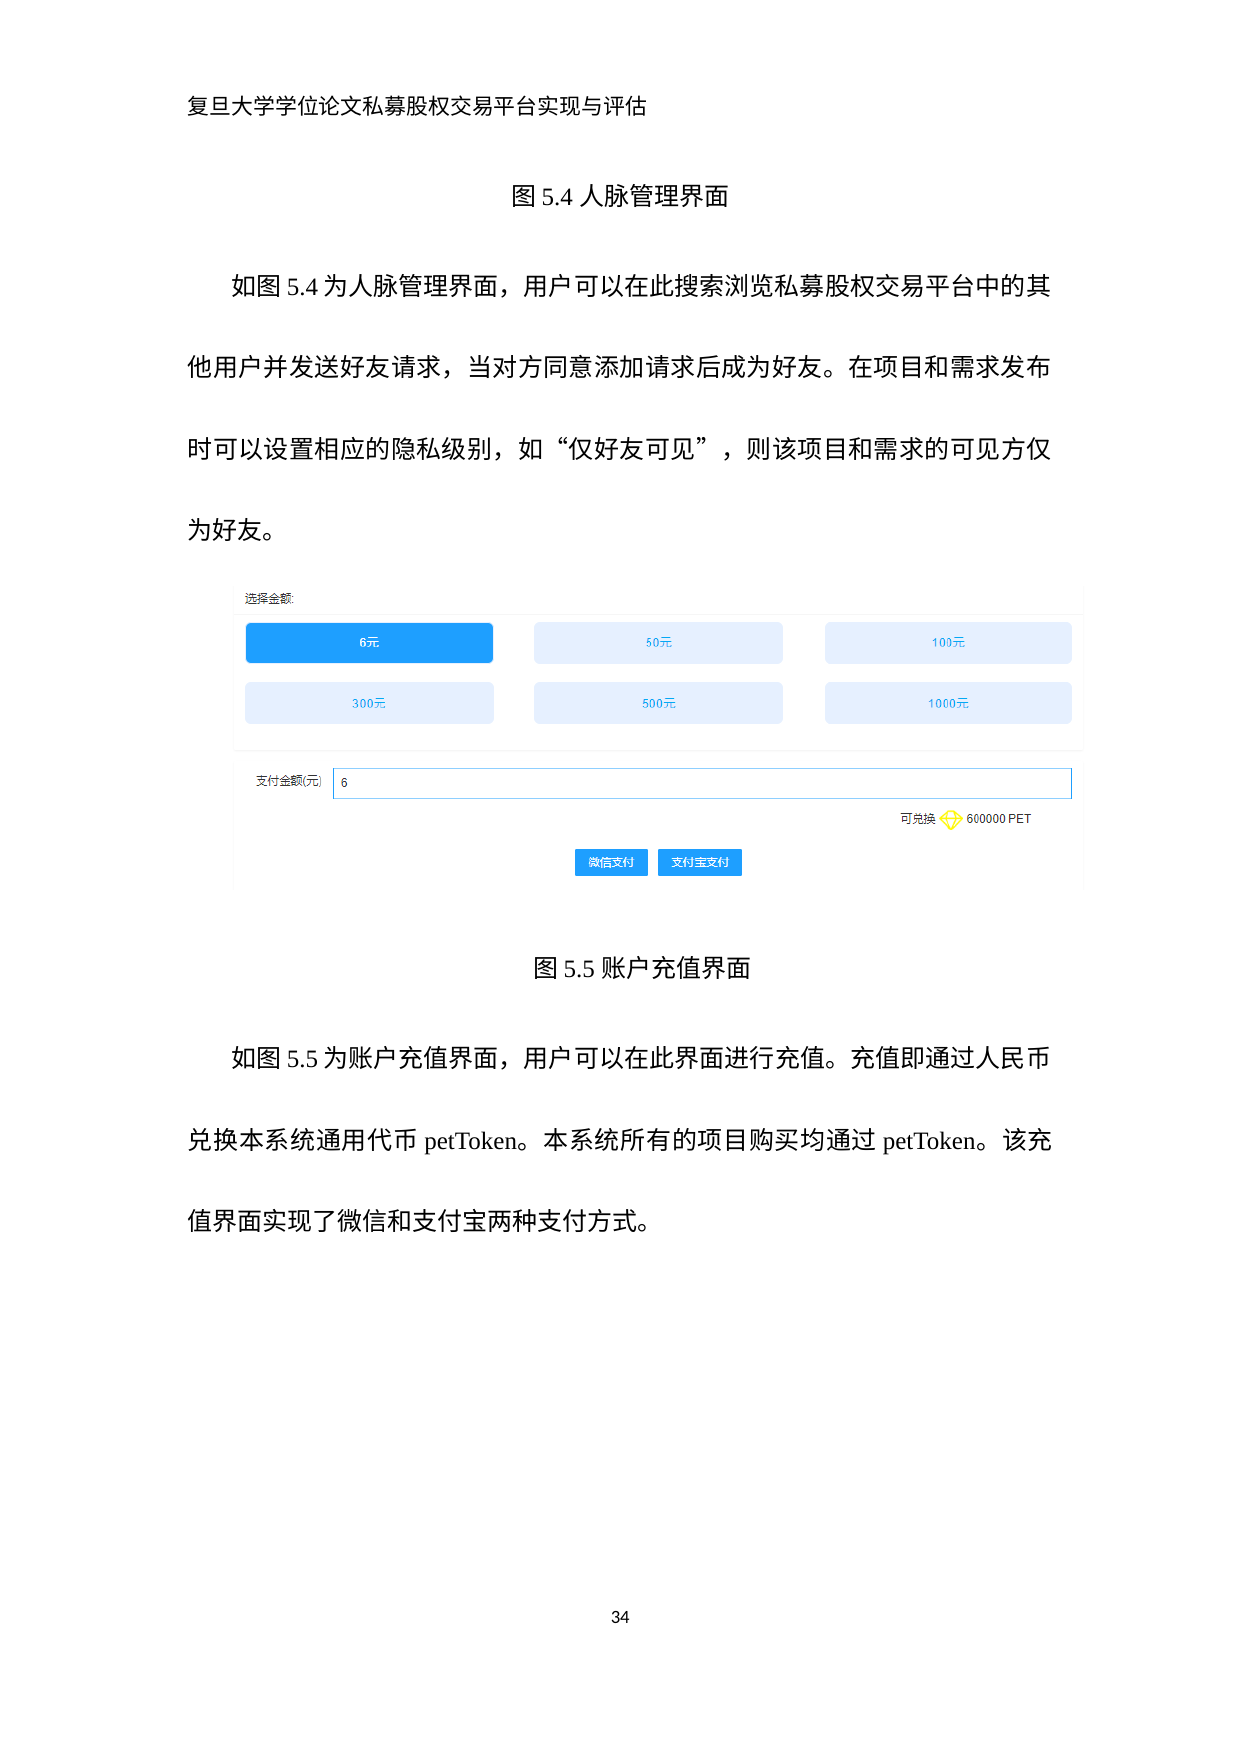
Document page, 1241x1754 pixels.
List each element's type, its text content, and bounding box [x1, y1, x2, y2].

picture [231, 586, 1097, 890]
text 如图5.4为人脉管理界面，用户可以在此搜索浏览私募股权交易平台中的其他用户并发送好友请求，当对方同意添加请求后成为好友。在项目和需求发布时可以设置相应的隐私级别，如“仅好友可见”，则该项目和需求的可见方仅为好友。 [187, 252, 1053, 561]
text 图5.4 人脉管理界面 [187, 162, 1053, 227]
text 如图5.5为账户充值界面，用户可以在此界面进行充值。充值即通过人民币兑换本系统通用代币petToken。本系统所有的项目购买均通过petToken。该充值界面实现了微信和支付宝两种支付方式。 [187, 1024, 1053, 1252]
text 图5.5 账户充值界面 [187, 934, 1053, 999]
